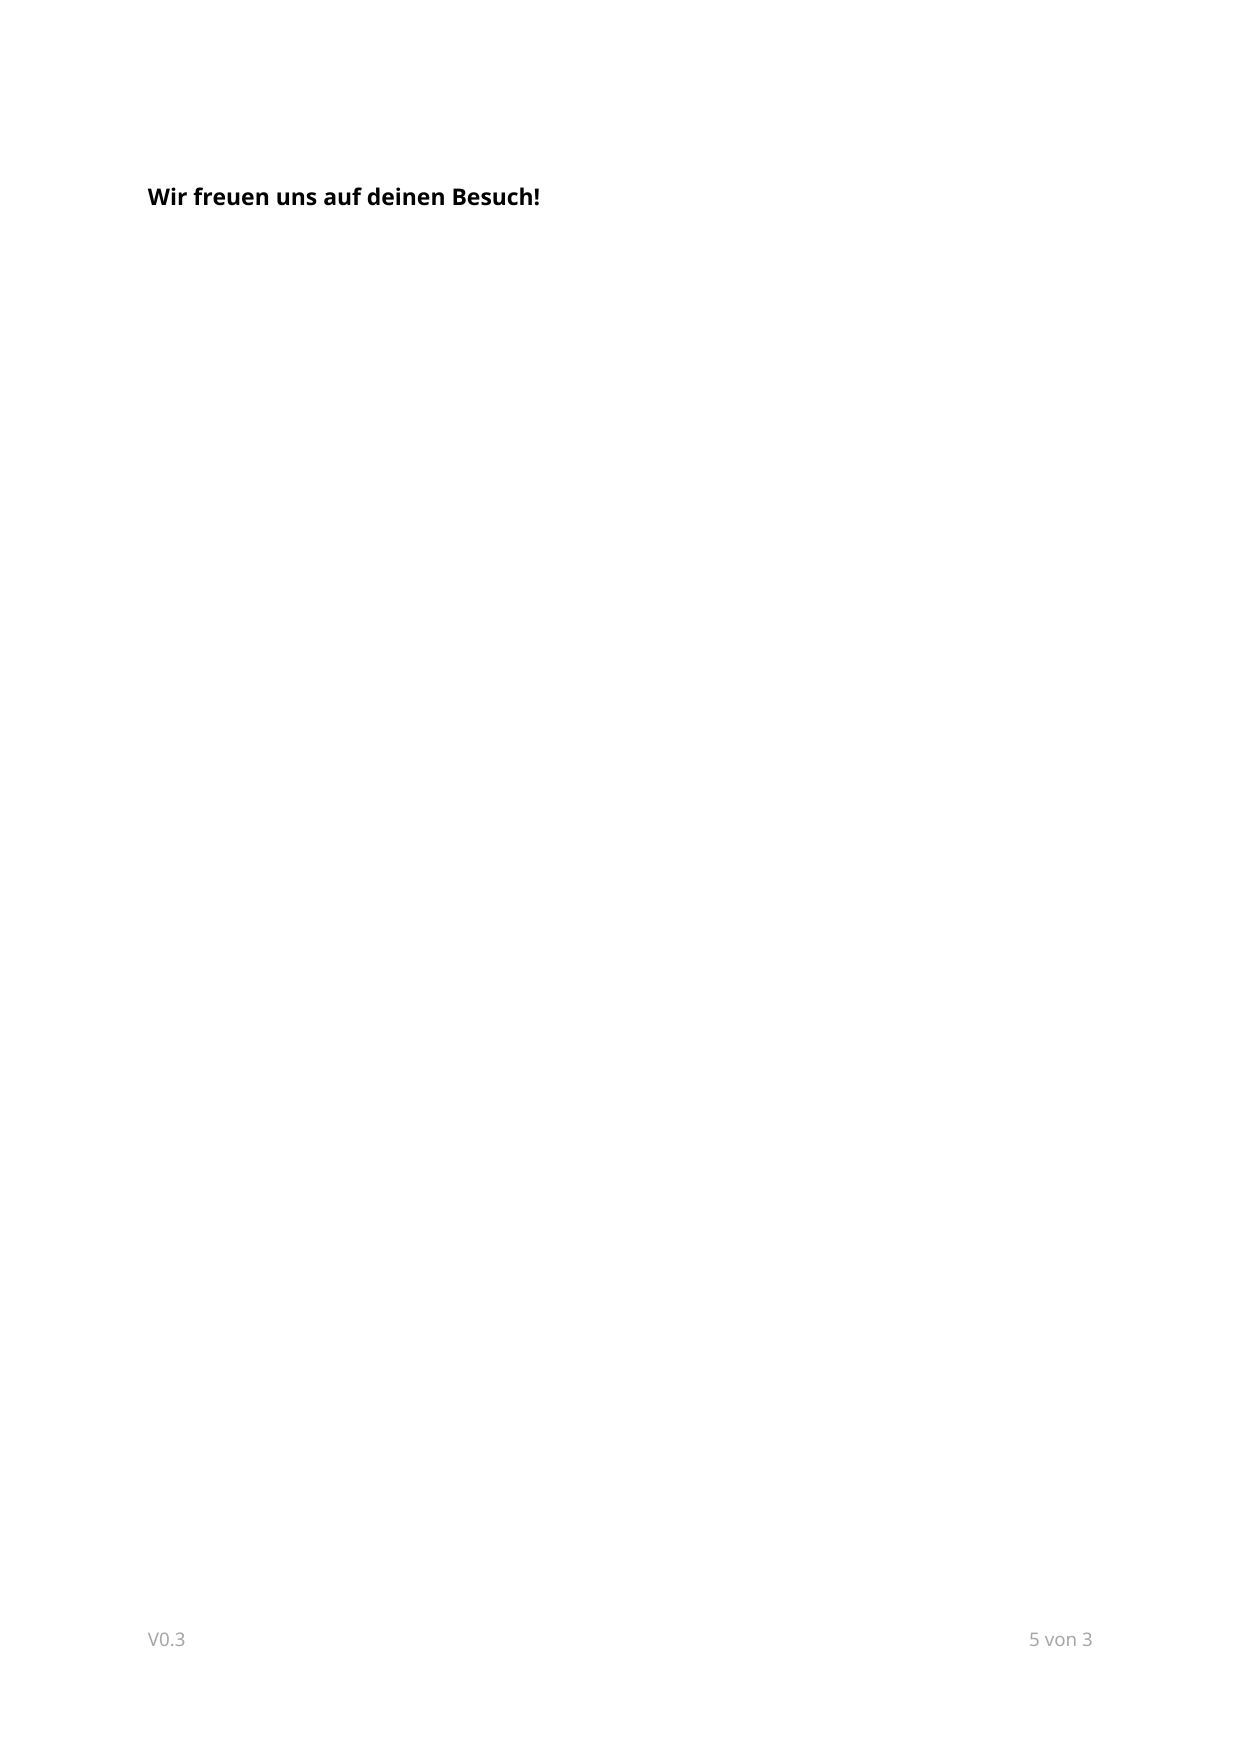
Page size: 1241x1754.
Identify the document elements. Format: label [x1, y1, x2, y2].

text [148, 148, 1093, 213]
